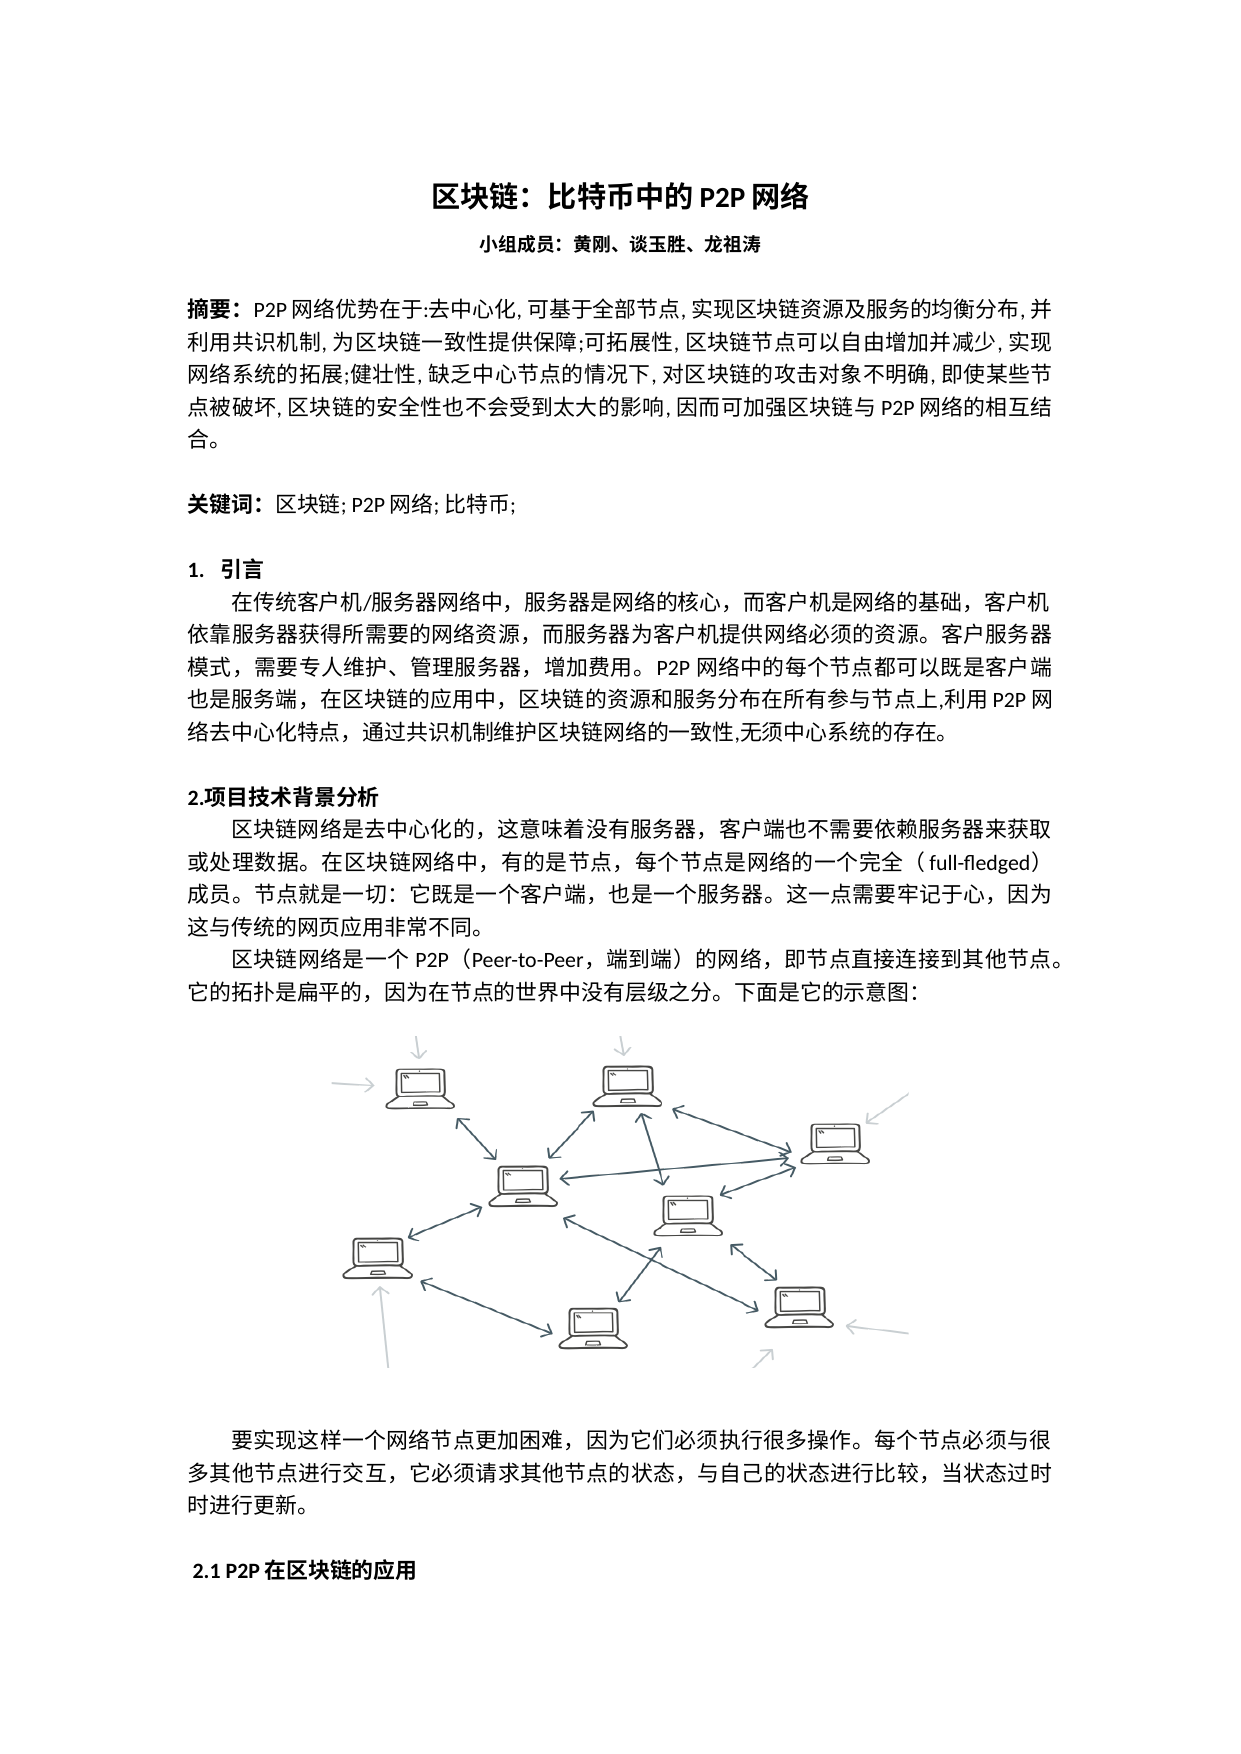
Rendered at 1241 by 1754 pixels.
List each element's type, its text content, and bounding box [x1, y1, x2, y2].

list 在传统客户机/服务器网络中，服务器是网络的核心，而客户机是网络的基础，客户机依靠服务器获得所需要的网络资源，而服务器为客户机提供网络必须的资源。客户服务器模式，需要专人维护、管理服务器，增加费用。P2P 网络中的每个节点都可以既是客户端也是服务端，在区块链的应用中，区块链的资源和服务分布在所有参与节点上,利用P2P网络去中心化特点，通过共识机制维护区块链网络的一致性,无须中心系统的存在。 [187, 584, 1053, 747]
list 2.1 P2P在区块链的应用 [187, 1553, 1053, 1585]
list 区块链网络是一个 P2P（Peer-to-Peer，端到端）的网络，即节点直接连接到其他节点。它的拓扑是扁平的，因为在节点的世界中没有层级之分。下面是它的示意图： [187, 942, 1053, 1007]
list 区块链网络是去中心化的，这意味着没有服务器，客户端也不需要依赖服务器来获取或处理数据。在区块链网络中，有的是节点，每个节点是网络的一个完全（full-fledged）成员。节点就是一切：它既是一个客户端，也是一个服务器。这一点需要牢记于心，因为这与传统的网页应用非常不同。 [187, 812, 1053, 942]
list 要实现这样一个网络节点更加困难，因为它们必须执行很多操作。每个节点必须与很多其他节点进行交互，它必须请求其他节点的状态，与自己的状态进行比较，当状态过时时进行更新。 [187, 1423, 1053, 1553]
text 小组成员：黄刚、谈玉胜、龙祖涛 [187, 227, 1053, 259]
text 摘要：P2P网络优势在于:去中心化, 可基于全部节点, 实现区块链资源及服务的均衡分布, 并利用共识机制, 为区块链一致性提供保障;可拓展性, 区块链节点可以自由增加并减少, 实现网络系统的拓展;健壮性, 缺乏中心节点的情况下, 对区块链的攻击对象不明确, 即使某些节点被破坏, 区块链的安全性也不会受到太大的影响, 因而可加强区块链与P2P网络的相互结合。 [187, 292, 1053, 454]
list 2.项目技术背景分析 [187, 779, 1053, 812]
picture [331, 1036, 909, 1368]
text 区块链：比特币中的P2P网络 [187, 162, 1053, 227]
list 引言 [187, 552, 1053, 584]
text 关键词：区块链; P2P网络; 比特币; [187, 487, 1053, 519]
